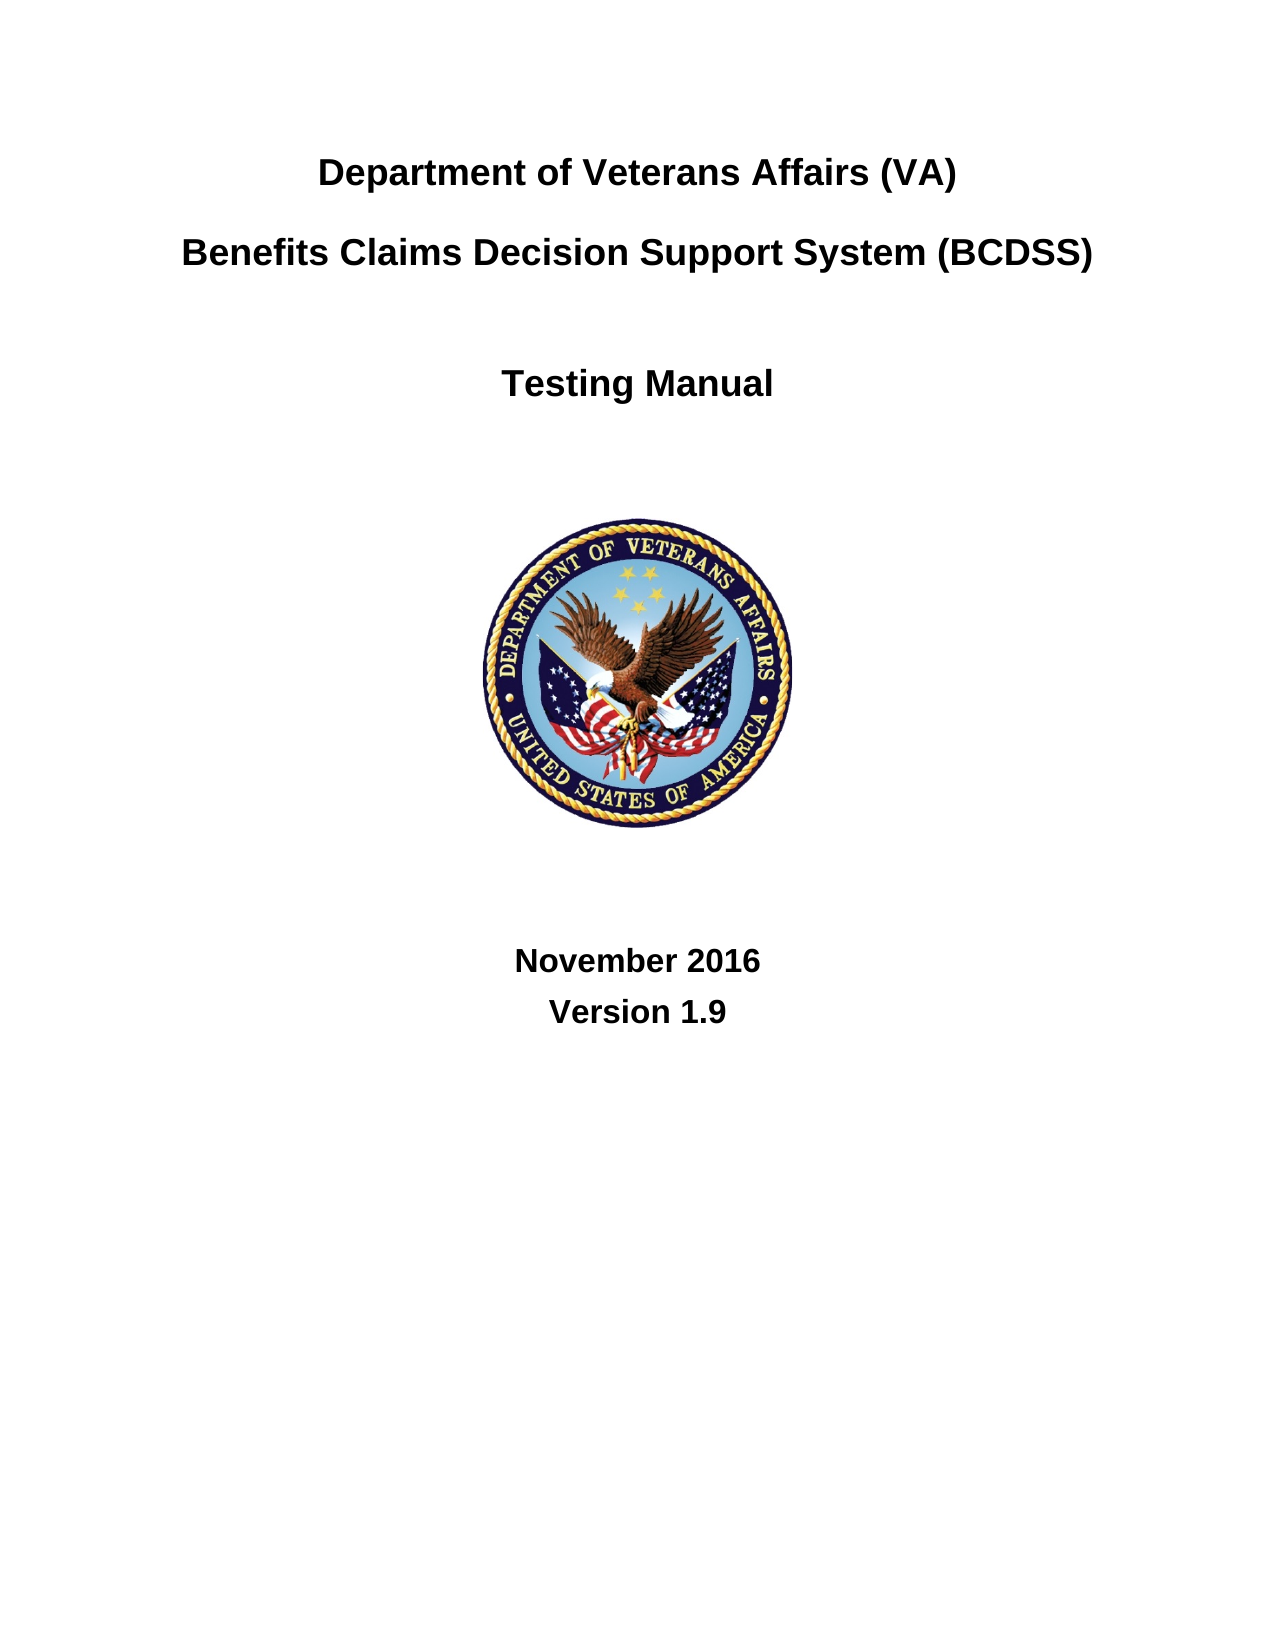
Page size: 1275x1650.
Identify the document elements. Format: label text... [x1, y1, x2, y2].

title Department of Veterans Affairs (VA) [150, 150, 1125, 193]
text November 2016 [150, 941, 1125, 979]
text Version 1.9 [150, 992, 1125, 1030]
title Benefits Claims Decision Support System (BCDSS) [150, 231, 1125, 274]
picture [482, 518, 793, 828]
text Testing Manual [150, 361, 1125, 404]
